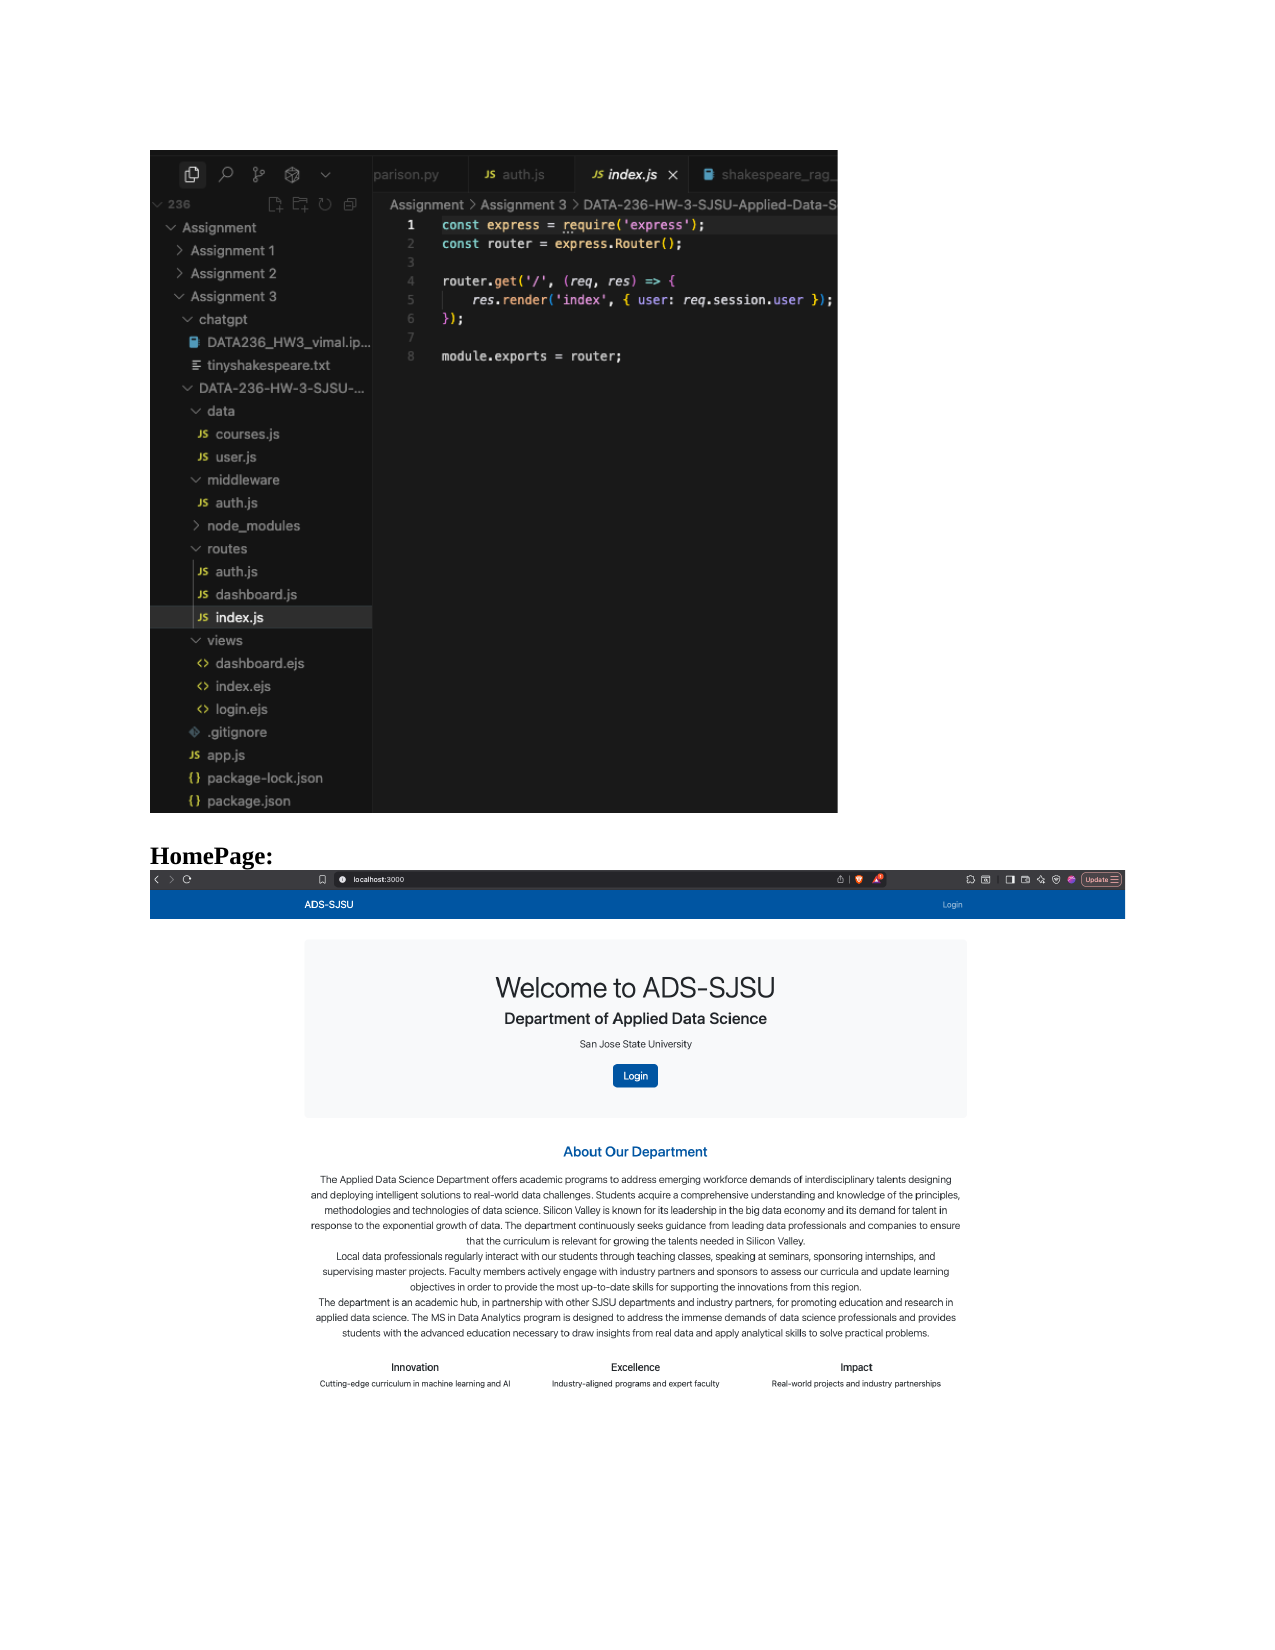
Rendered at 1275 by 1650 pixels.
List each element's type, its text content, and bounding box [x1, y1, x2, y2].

picture [150, 150, 838, 813]
picture [150, 870, 1125, 1437]
text HomePage: [150, 841, 1125, 870]
